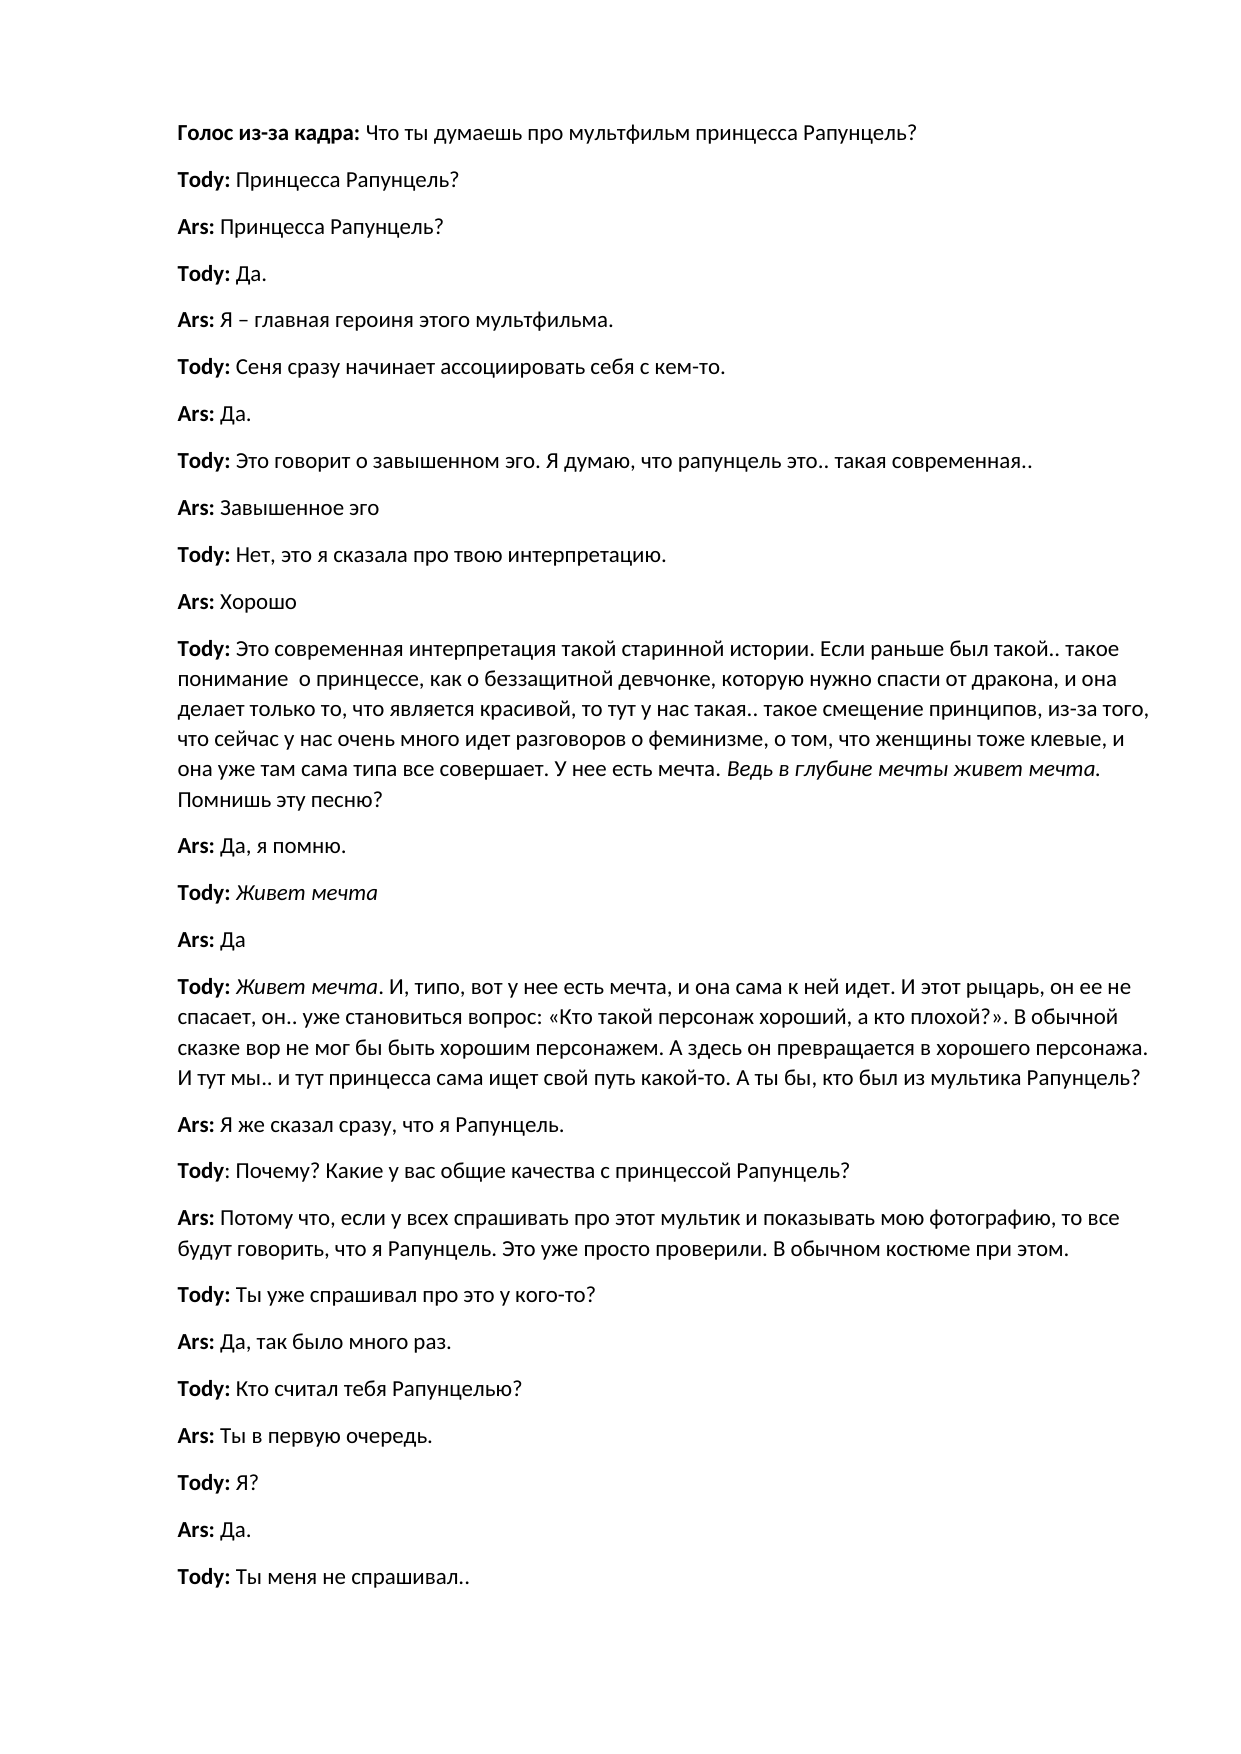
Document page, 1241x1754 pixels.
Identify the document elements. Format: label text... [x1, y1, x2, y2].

text Ars: Я же сказал сразу, что я Рапунцель. [177, 1110, 1152, 1138]
text Tody: Сеня сразу начинает ассоциировать себя с кем-то. [177, 352, 1152, 381]
text Tody: Это современная интерпретация такой старинной истории. Если раньше был такой.. такое понимание о принцессе, как о беззащитной девчонке, которую нужно спасти от дракона, и она делает только то, что является красивой, то тут у нас такая.. такое смещение принципов, из-за того, что сейчас у нас очень много идет разговоров о феминизме, о том, что женщины тоже клевые, и она уже там сама типа все совершает. У нее есть мечта. Ведь в глубине мечты живет мечта. Помнишь эту песню? [177, 634, 1152, 813]
text Ars: Принцесса Рапунцель? [177, 212, 1152, 240]
text Ars: Да. [177, 399, 1152, 427]
text Tody: Нет, это я сказала про твою интерпретацию. [177, 540, 1152, 568]
text Ars: Я – главная героиня этого мультфильма. [177, 306, 1152, 334]
text Tody: Почему? Какие у вас общие качества с принцессой Рапунцель? [177, 1157, 1152, 1185]
text Tody: Кто считал тебя Рапунцелью? [177, 1374, 1152, 1402]
text Голос из-за кадра: Что ты думаешь про мультфильм принцесса Рапунцель? [177, 118, 1152, 146]
text Tody: Ты уже спрашивал про это у кого-то? [177, 1281, 1152, 1309]
text Tody: Живет мечта. И, типо, вот у нее есть мечта, и она сама к ней идет. И этот рыцарь, он ее не спасает, он.. уже становиться вопрос: «Кто такой персонаж хороший, а кто плохой?». В обычной сказке вор не мог бы быть хорошим персонажем. А здесь он превращается в хорошего персонажа. И тут мы.. и тут принцесса сама ищет свой путь какой-то. А ты бы, кто был из мультика Рапунцель? [177, 972, 1152, 1091]
text Tody: Живет мечта [177, 878, 1152, 907]
text Ars: Ты в первую очередь. [177, 1421, 1152, 1449]
text Ars: Завышенное эго [177, 493, 1152, 521]
text Tody: Ты меня не спрашивал.. [177, 1562, 1152, 1590]
text Ars: Да, я помню. [177, 832, 1152, 860]
text Tody: Я? [177, 1468, 1152, 1496]
text Ars: Да. [177, 1515, 1152, 1543]
text Ars: Да, так было много раз. [177, 1327, 1152, 1356]
text Ars: Да [177, 925, 1152, 953]
text Tody: Это говорит о завышенном эго. Я думаю, что рапунцель это.. такая современная.. [177, 446, 1152, 474]
text Ars: Хорошо [177, 587, 1152, 615]
text Tody: Да. [177, 259, 1152, 287]
text Ars: Потому что, если у всех спрашивать про этот мультик и показывать мою фотографию, то все будут говорить, что я Рапунцель. Это уже просто проверили. В обычном костюме при этом. [177, 1203, 1152, 1262]
text Tody: Принцесса Рапунцель? [177, 165, 1152, 193]
